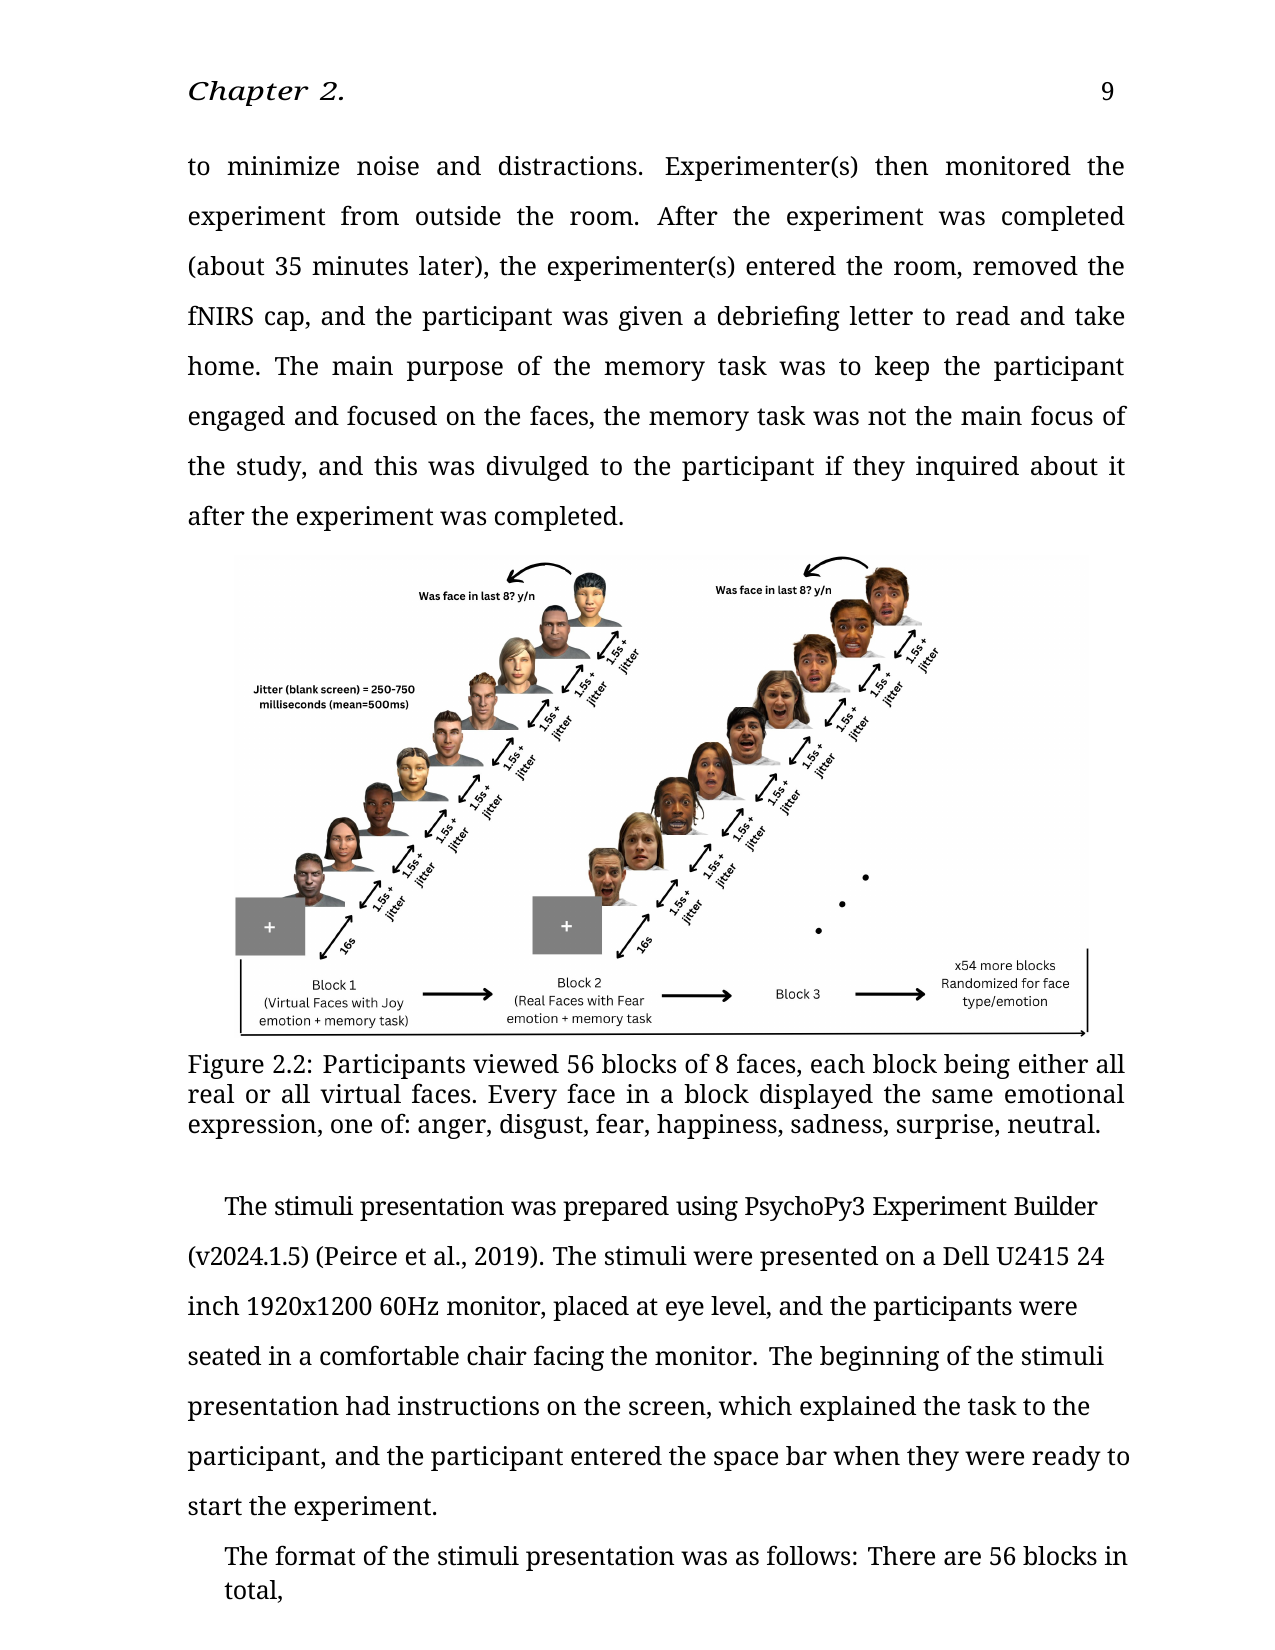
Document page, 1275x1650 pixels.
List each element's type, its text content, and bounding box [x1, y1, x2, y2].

picture [234, 555, 1090, 566]
text The format of the stimuli presentation was as follows: There are 56 blocks in total, [224, 1539, 1156, 1607]
text to minimize noise and distractions. Experimenter(s) then monitored the experiment from outside the room. After the experiment was completed (about 35 minutes later), the experimenter(s) entered the room, removed the fNIRS cap, and the participant was given a debriefing letter to read and take home. The main purpose of the memory task was to keep the participant engaged and focused on the faces, the memory task was not the main focus of the study, and this was divulged to the participant if they inquired about it after the experiment was completed. [187, 148, 1125, 532]
text The stimuli presentation was prepared using PsychoPy3 Experiment Builder (v2024.1.5) (Peirce et al., 2019). The stimuli were presented on a Dell U2415 24 inch 1920x1200 60Hz monitor, placed at eye level, and the participants were seated in a comfortable chair facing the monitor. The beginning of the stimuli presentation had instructions on the screen, which explained the task to the participant, and the participant entered the space bar when they were ready to start the experiment. [187, 1188, 1156, 1522]
text Figure 2.2: Participants viewed 56 blocks of 8 faces, each block being either all real or all virtual faces. Every face in a block displayed the same emotional expression, one of: anger, disgust, fear, happiness, sadness, surprise, neutral. [187, 566, 1125, 1141]
